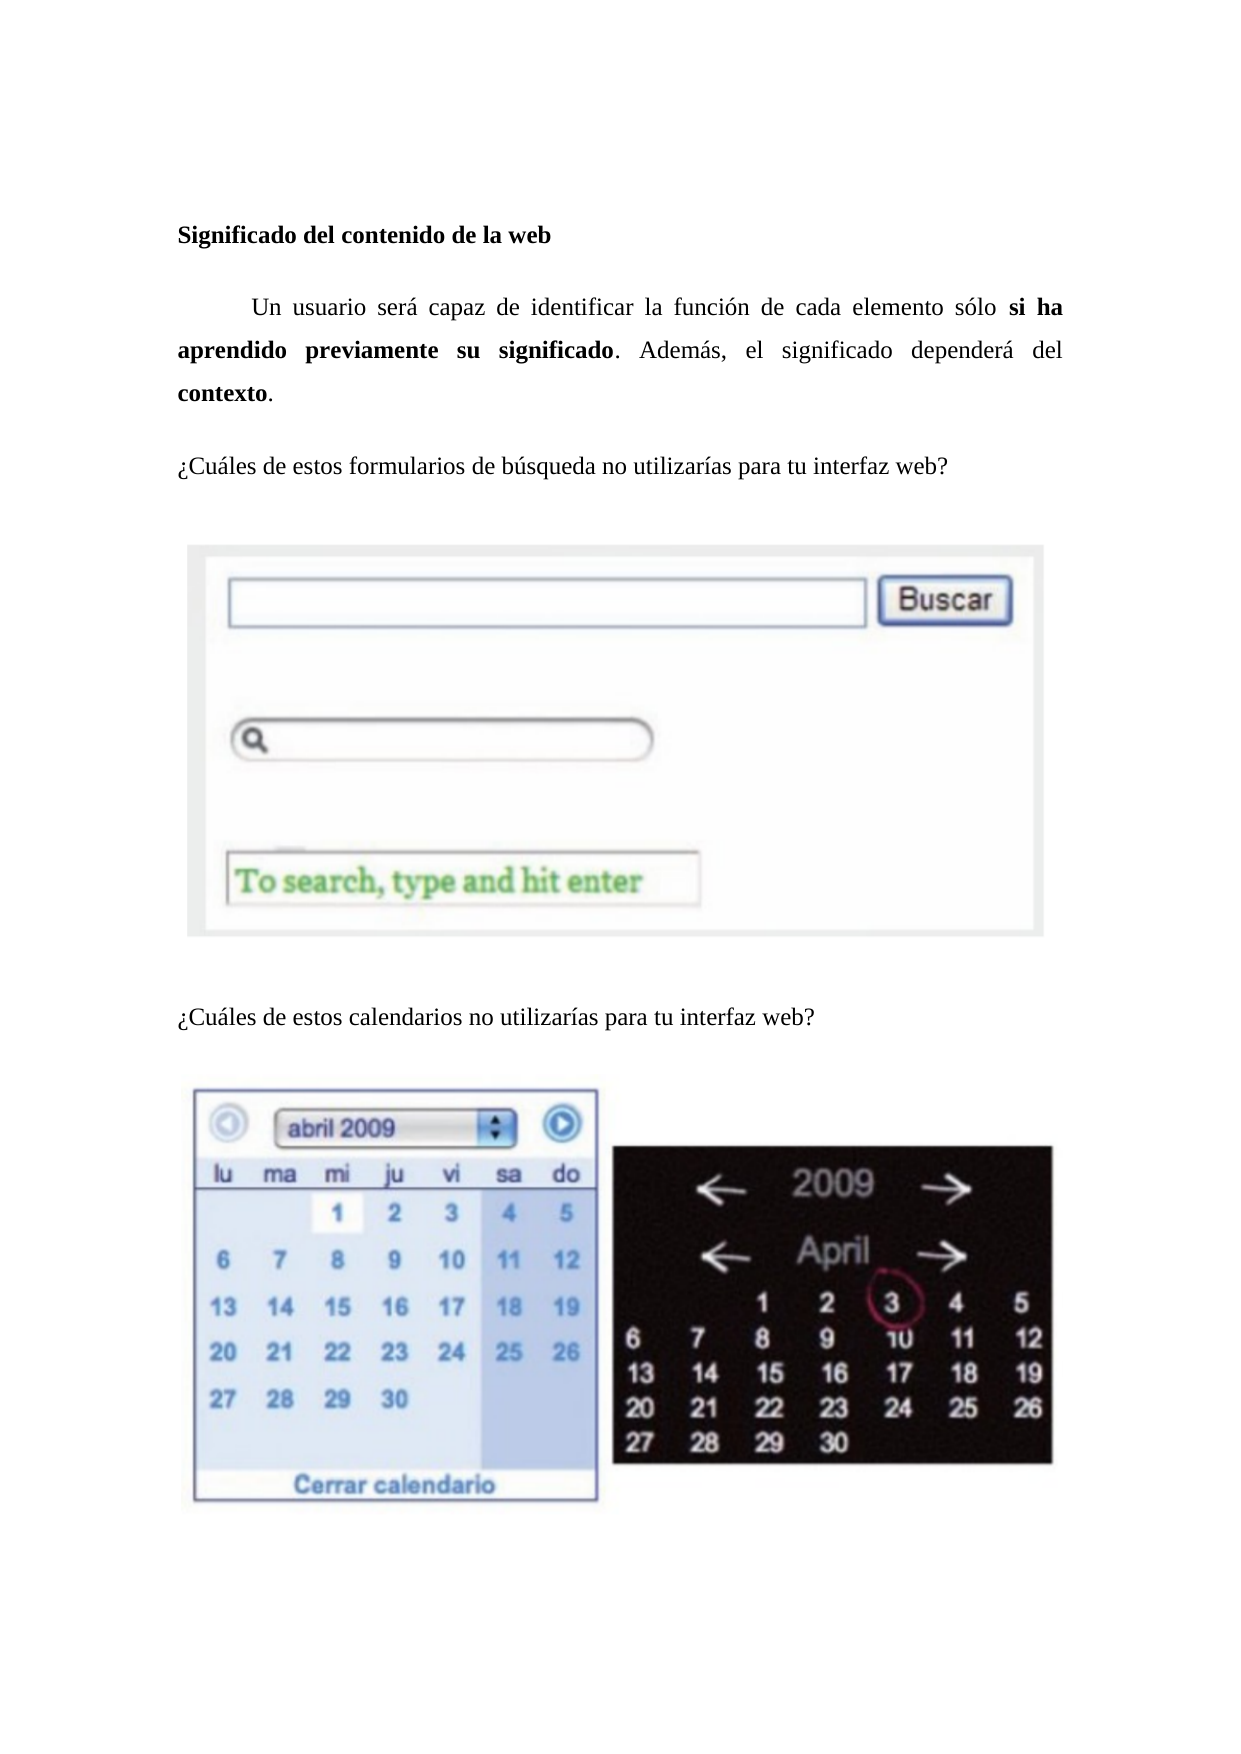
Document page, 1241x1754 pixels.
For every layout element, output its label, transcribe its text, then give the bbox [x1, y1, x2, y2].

text ¿Cuáles de estos calendarios no utilizarías para tu interfaz web? [177, 1002, 1063, 1031]
text Un usuario será capaz de identificar la función de cada elemento sólo si ha aprendido previamente su significado. Además, el significado dependerá del contexto. [177, 292, 1063, 407]
picture [177, 1074, 1063, 1520]
text Significado del contenido de la web [177, 220, 1063, 249]
picture [177, 523, 1063, 960]
text ¿Cuáles de estos formularios de búsqueda no utilizarías para tu interfaz web? [177, 451, 1063, 479]
